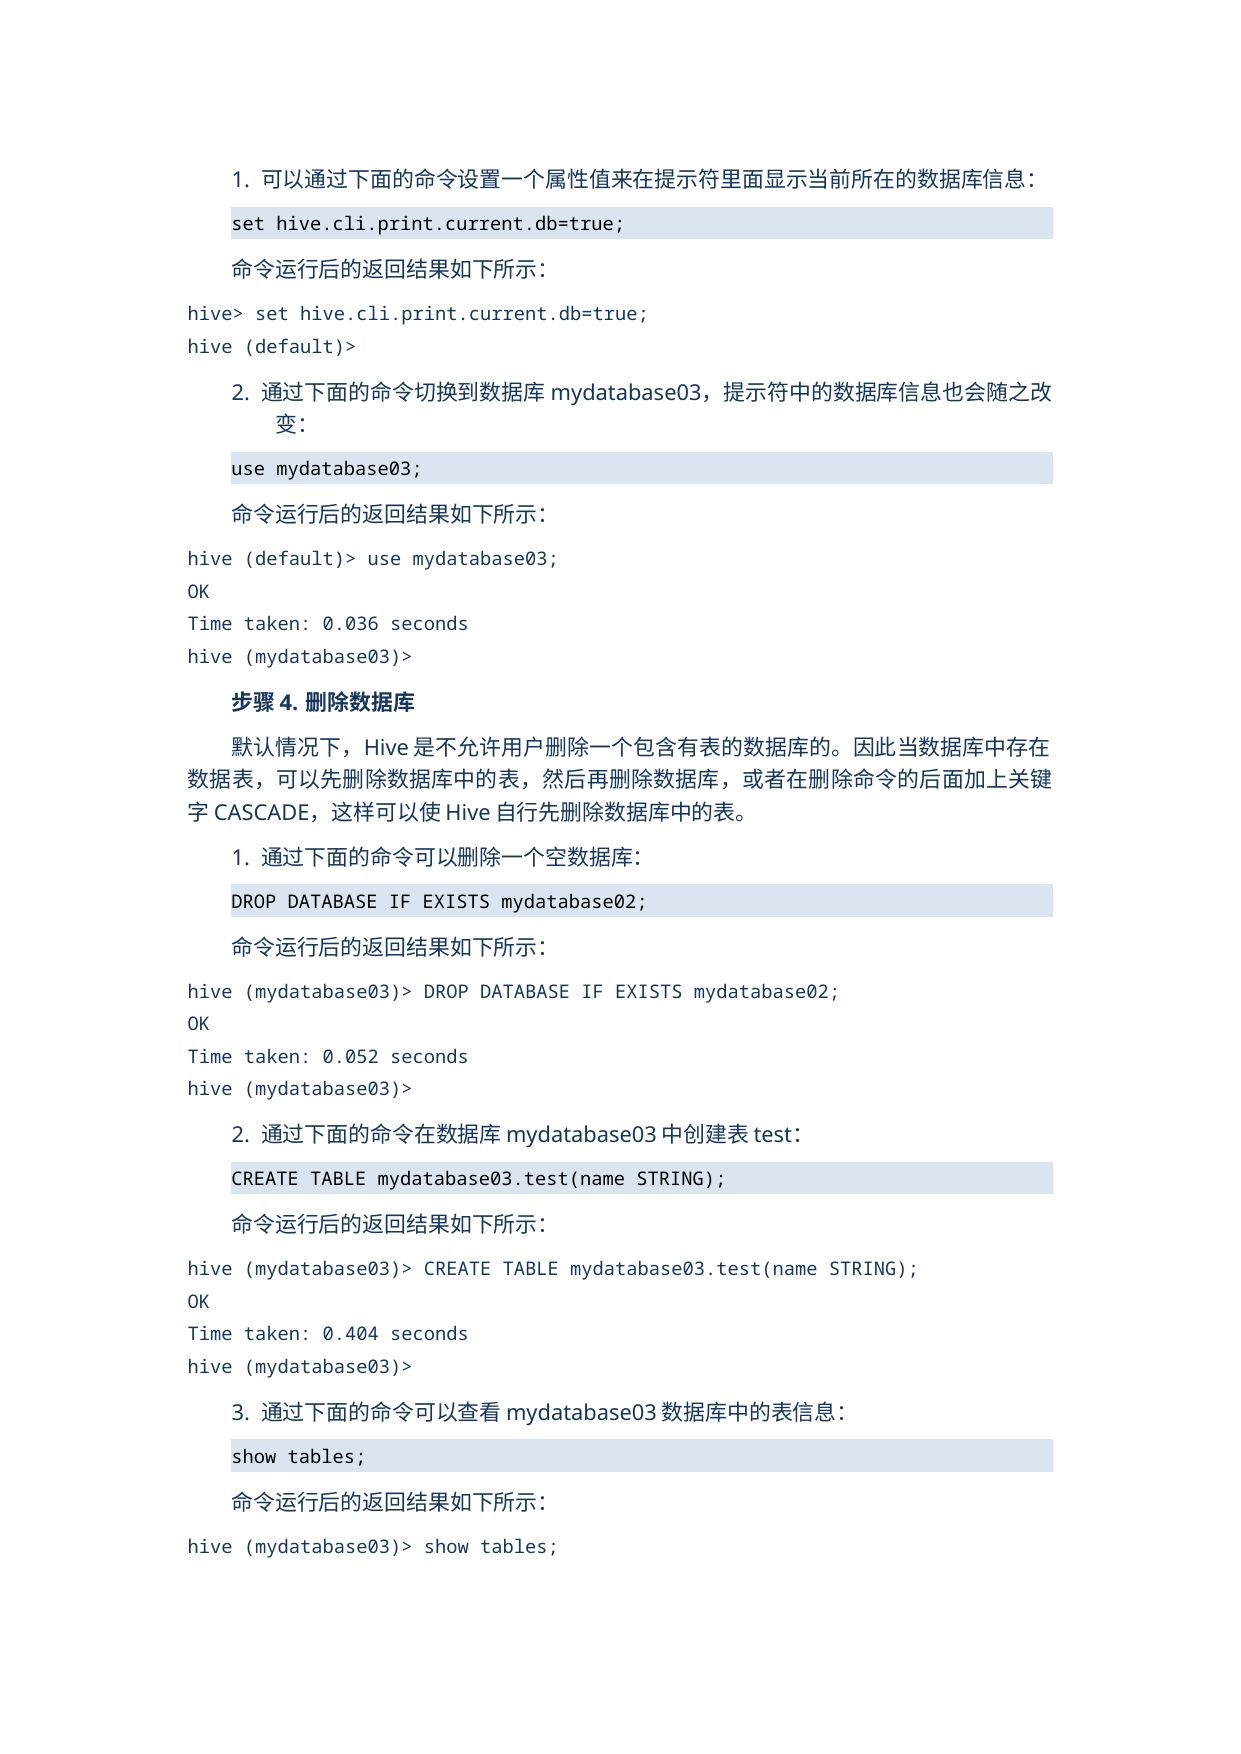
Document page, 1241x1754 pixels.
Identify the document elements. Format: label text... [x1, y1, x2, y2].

text OK [187, 1284, 1053, 1317]
text set hive.cli.print.current.db=true; [231, 207, 1053, 239]
text 2. 通过下面的命令切换到数据库mydatabase03，提示符中的数据库信息也会随之改变： [231, 374, 1053, 439]
text OK [187, 1007, 1053, 1039]
text 默认情况下，Hive是不允许用户删除一个包含有表的数据库的。因此当数据库中存在数据表，可以先删除数据库中的表，然后再删除数据库，或者在删除命令的后面加上关键字CASCADE，这样可以使Hive自行先删除数据库中的表。 [187, 729, 1053, 827]
text OK [187, 574, 1053, 607]
text use mydatabase03; [231, 452, 1053, 484]
text hive (mydatabase03)> [187, 1349, 1053, 1382]
text 命令运行后的返回结果如下所示： [187, 497, 1053, 529]
text CREATE TABLE mydatabase03.test(name STRING); [231, 1162, 1053, 1194]
text Time taken: 0.404 seconds [187, 1317, 1053, 1349]
text 3. 通过下面的命令可以查看mydatabase03数据库中的表信息： [231, 1394, 1053, 1427]
text 1. 可以通过下面的命令设置一个属性值来在提示符里面显示当前所在的数据库信息： [231, 162, 1053, 194]
text hive (mydatabase03)> [187, 1072, 1053, 1104]
text 步骤4. 删除数据库 [231, 684, 1053, 717]
text 1. 通过下面的命令可以删除一个空数据库： [231, 839, 1053, 872]
text hive (mydatabase03)> CREATE TABLE mydatabase03.test(name STRING); [187, 1252, 1053, 1284]
text 命令运行后的返回结果如下所示： [187, 252, 1053, 284]
text hive (default)> [187, 329, 1053, 362]
text 2. 通过下面的命令在数据库mydatabase03中创建表test： [231, 1117, 1053, 1149]
text show tables; [231, 1439, 1053, 1472]
text 命令运行后的返回结果如下所示： [187, 1484, 1053, 1517]
text hive (mydatabase03)> show tables; [187, 1529, 1053, 1562]
text 命令运行后的返回结果如下所示： [187, 1207, 1053, 1239]
text DROP DATABASE IF EXISTS mydatabase02; [231, 884, 1053, 917]
text 命令运行后的返回结果如下所示： [187, 929, 1053, 962]
text Time taken: 0.052 seconds [187, 1039, 1053, 1072]
text hive (default)> use mydatabase03; [187, 542, 1053, 574]
text hive (mydatabase03)> [187, 639, 1053, 672]
text hive> set hive.cli.print.current.db=true; [187, 297, 1053, 329]
text hive (mydatabase03)> DROP DATABASE IF EXISTS mydatabase02; [187, 974, 1053, 1007]
text Time taken: 0.036 seconds [187, 607, 1053, 639]
